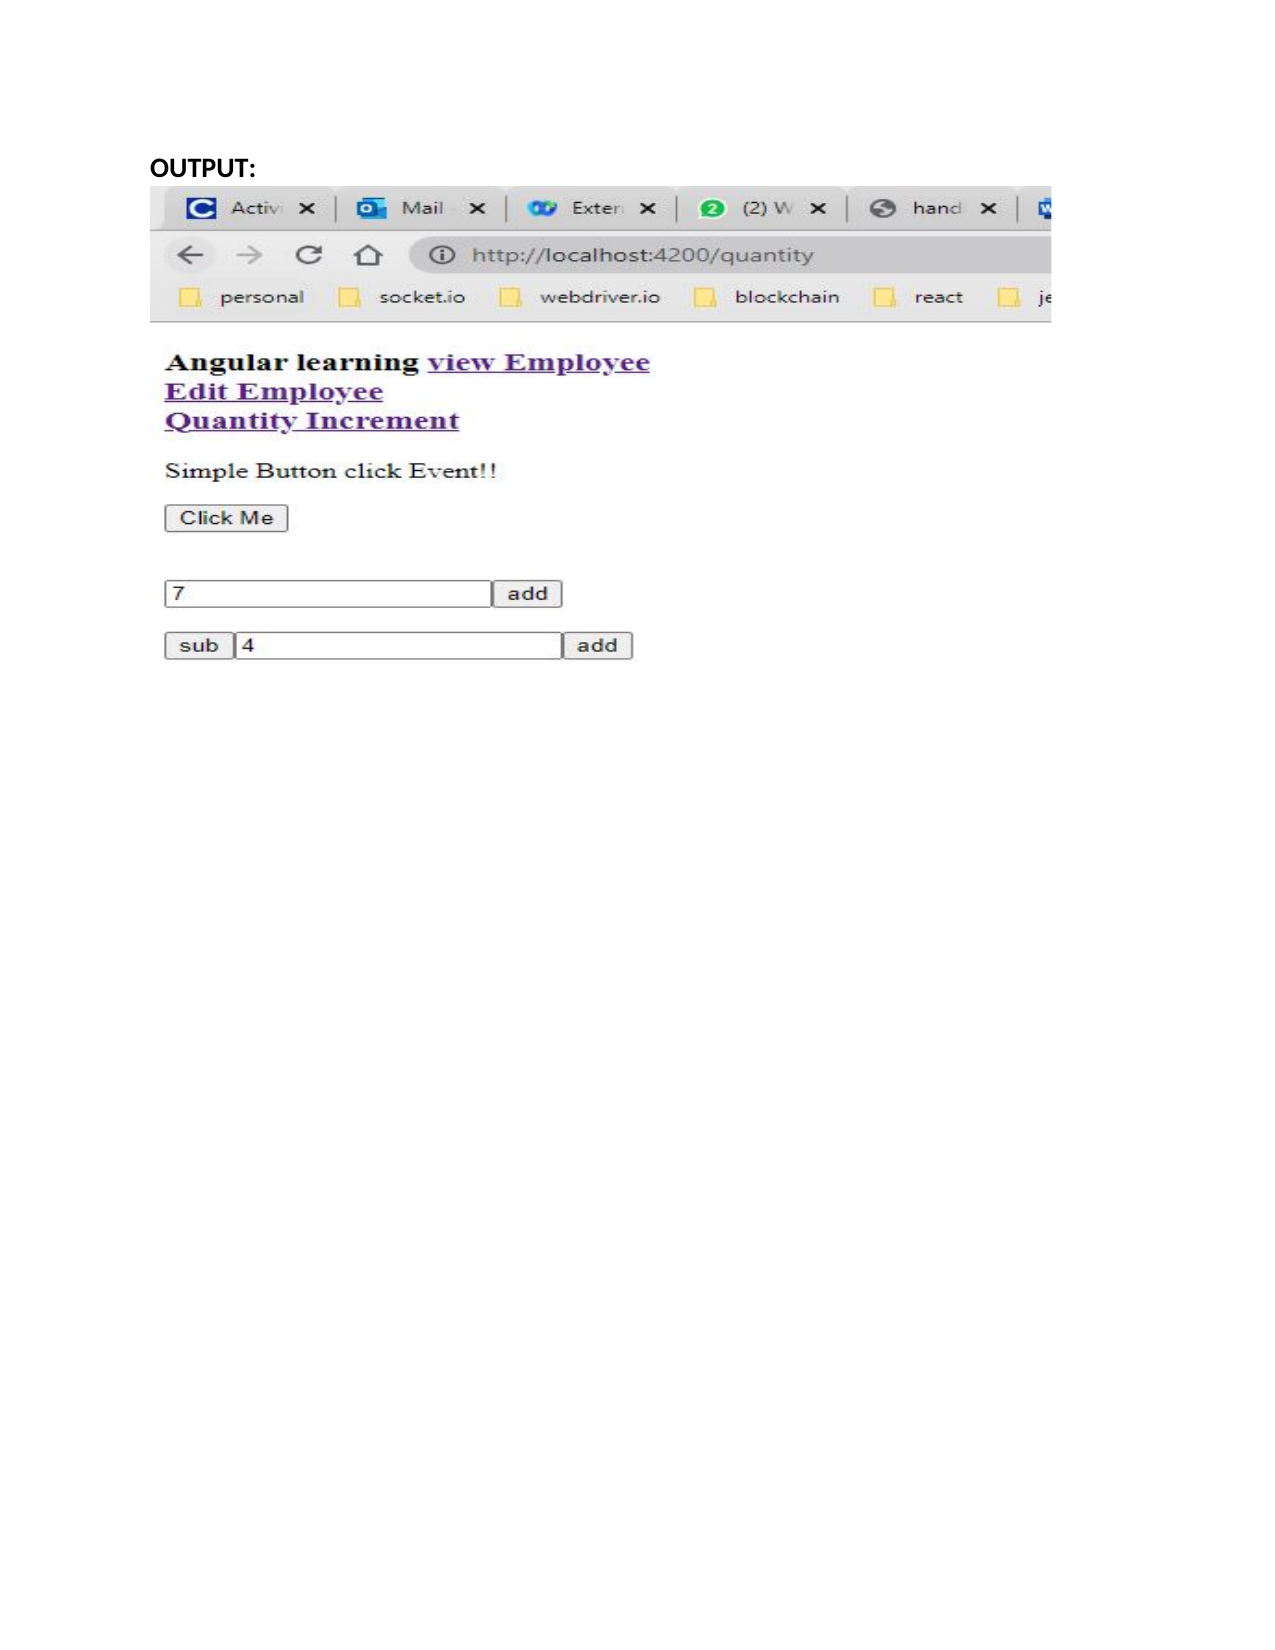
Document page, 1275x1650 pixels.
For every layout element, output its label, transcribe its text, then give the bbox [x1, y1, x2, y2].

picture [150, 186, 1052, 754]
